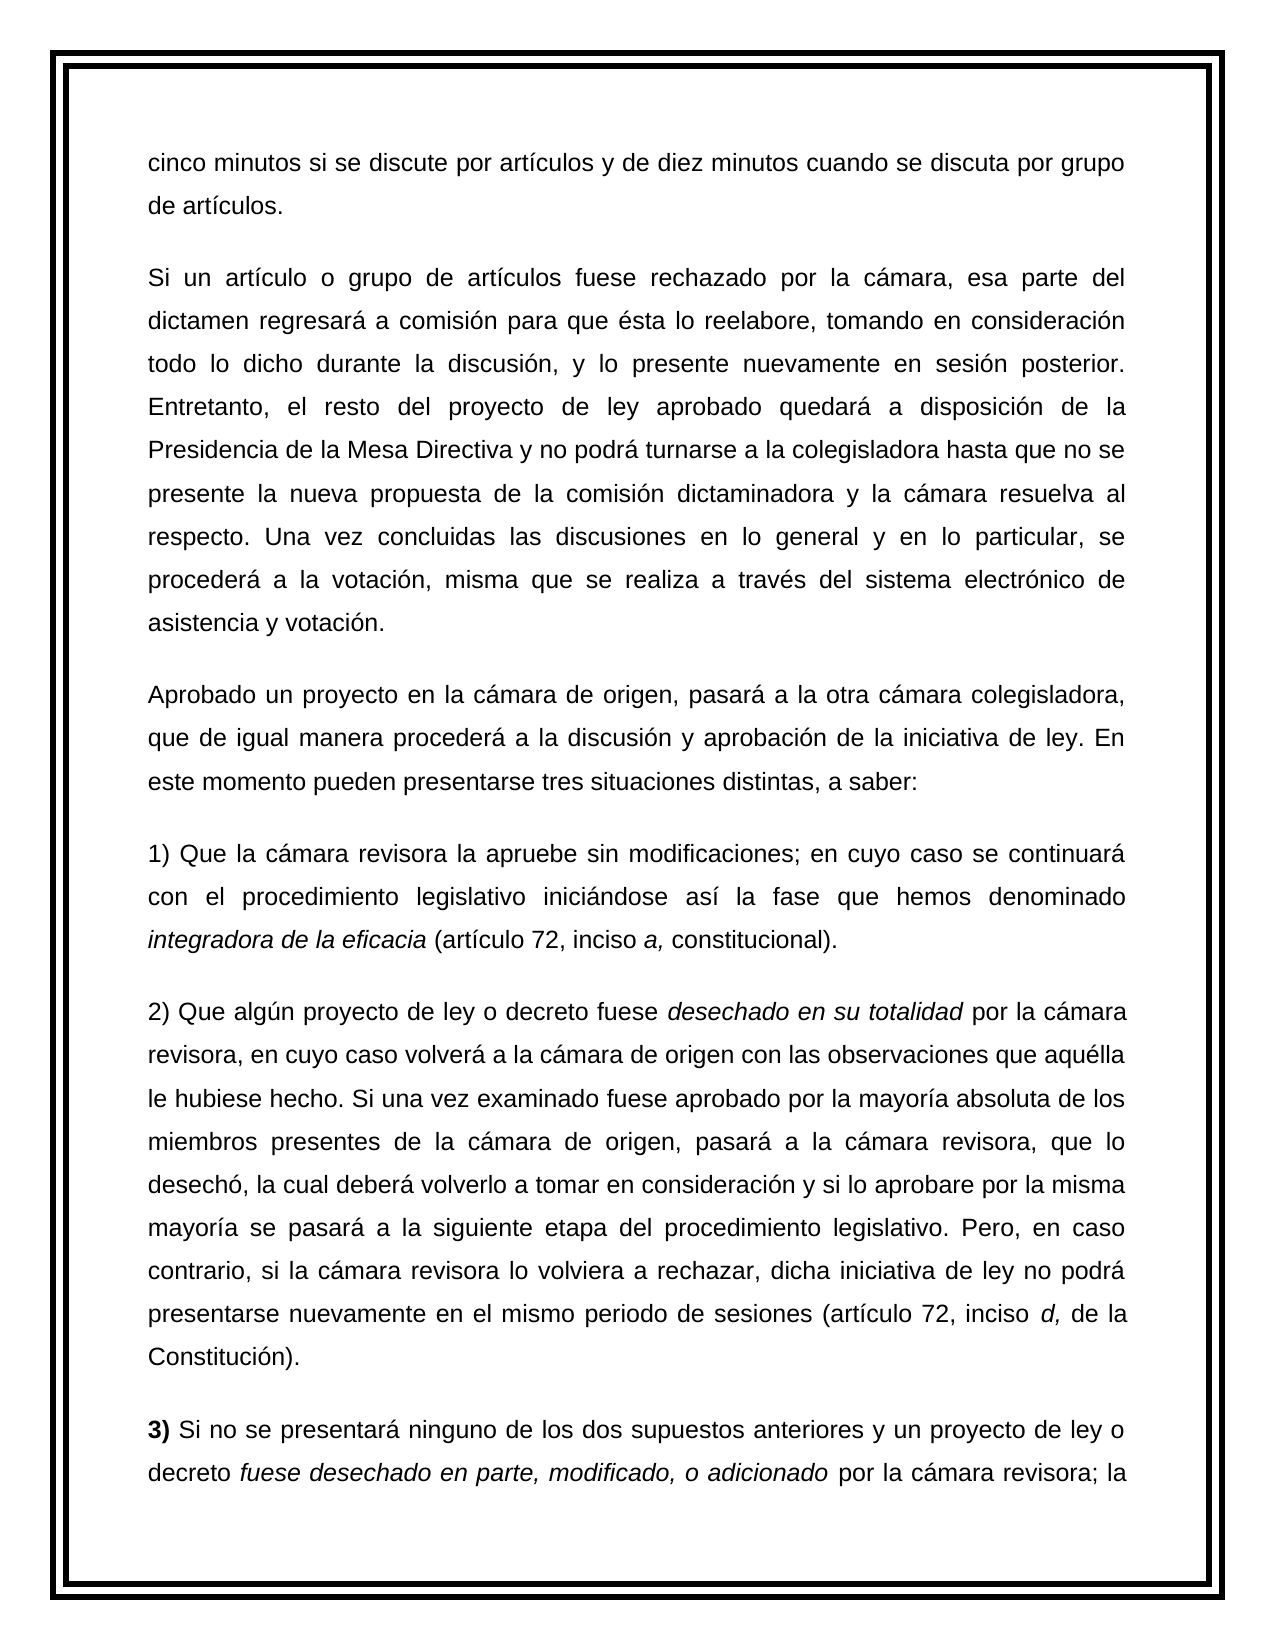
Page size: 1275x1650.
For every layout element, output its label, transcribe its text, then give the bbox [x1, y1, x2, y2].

text 1) Que la cámara revisora la apruebe sin modificaciones; en cuyo caso se continuará con el procedimiento legislativo iniciándose así la fase que hemos denominado integradora de la eficacia (artículo 72, inciso a, constitucional). [148, 839, 1127, 954]
text 2) Que algún proyecto de ley o decreto fuese desechado en su totalidad por la cámara revisora, en cuyo caso volverá a la cámara de origen con las observaciones que aquélla le hubiese hecho. Si una vez examinado fuese aprobado por la mayoría absoluta de los miembros presentes de la cámara de origen, pasará a la cámara revisora, que lo desechó, la cual deberá volverlo a tomar en consideración y si lo aprobare por la misma mayoría se pasará a la siguiente etapa del procedimiento legislativo. Pero, en caso contrario, si la cámara revisora lo volviera a rechazar, dicha iniciativa de ley no podrá presentarse nuevamente en el mismo periodo de sesiones (artículo 72, inciso d, de la Constitución). [148, 997, 1127, 1371]
text Si un artículo o grupo de artículos fuese rechazado por la cámara, esa parte del dictamen regresará a comisión para que ésta lo reelabore, tomando en consideración todo lo dicho durante la discusión, y lo presente nuevamente en sesión posterior. Entretanto, el resto del proyecto de ley aprobado quedará a disposición de la Presidencia de la Mesa Directiva y no podrá turnarse a la colegisladora hasta que no se presente la nueva propuesta de la comisión dictaminadora y la cámara resuelva al respecto. Una vez concluidas las discusiones en lo general y en lo particular, se procederá a la votación, misma que se realiza a través del sistema electrónico de asistencia y votación. [148, 263, 1127, 637]
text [148, 1415, 1127, 1487]
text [148, 148, 1127, 219]
text Aprobado un proyecto en la cámara de origen, pasará a la otra cámara colegisladora, que de igual manera procederá a la discusión y aprobación de la iniciativa de ley. En este momento pueden presentarse tres situaciones distintas, a saber: [148, 680, 1127, 795]
